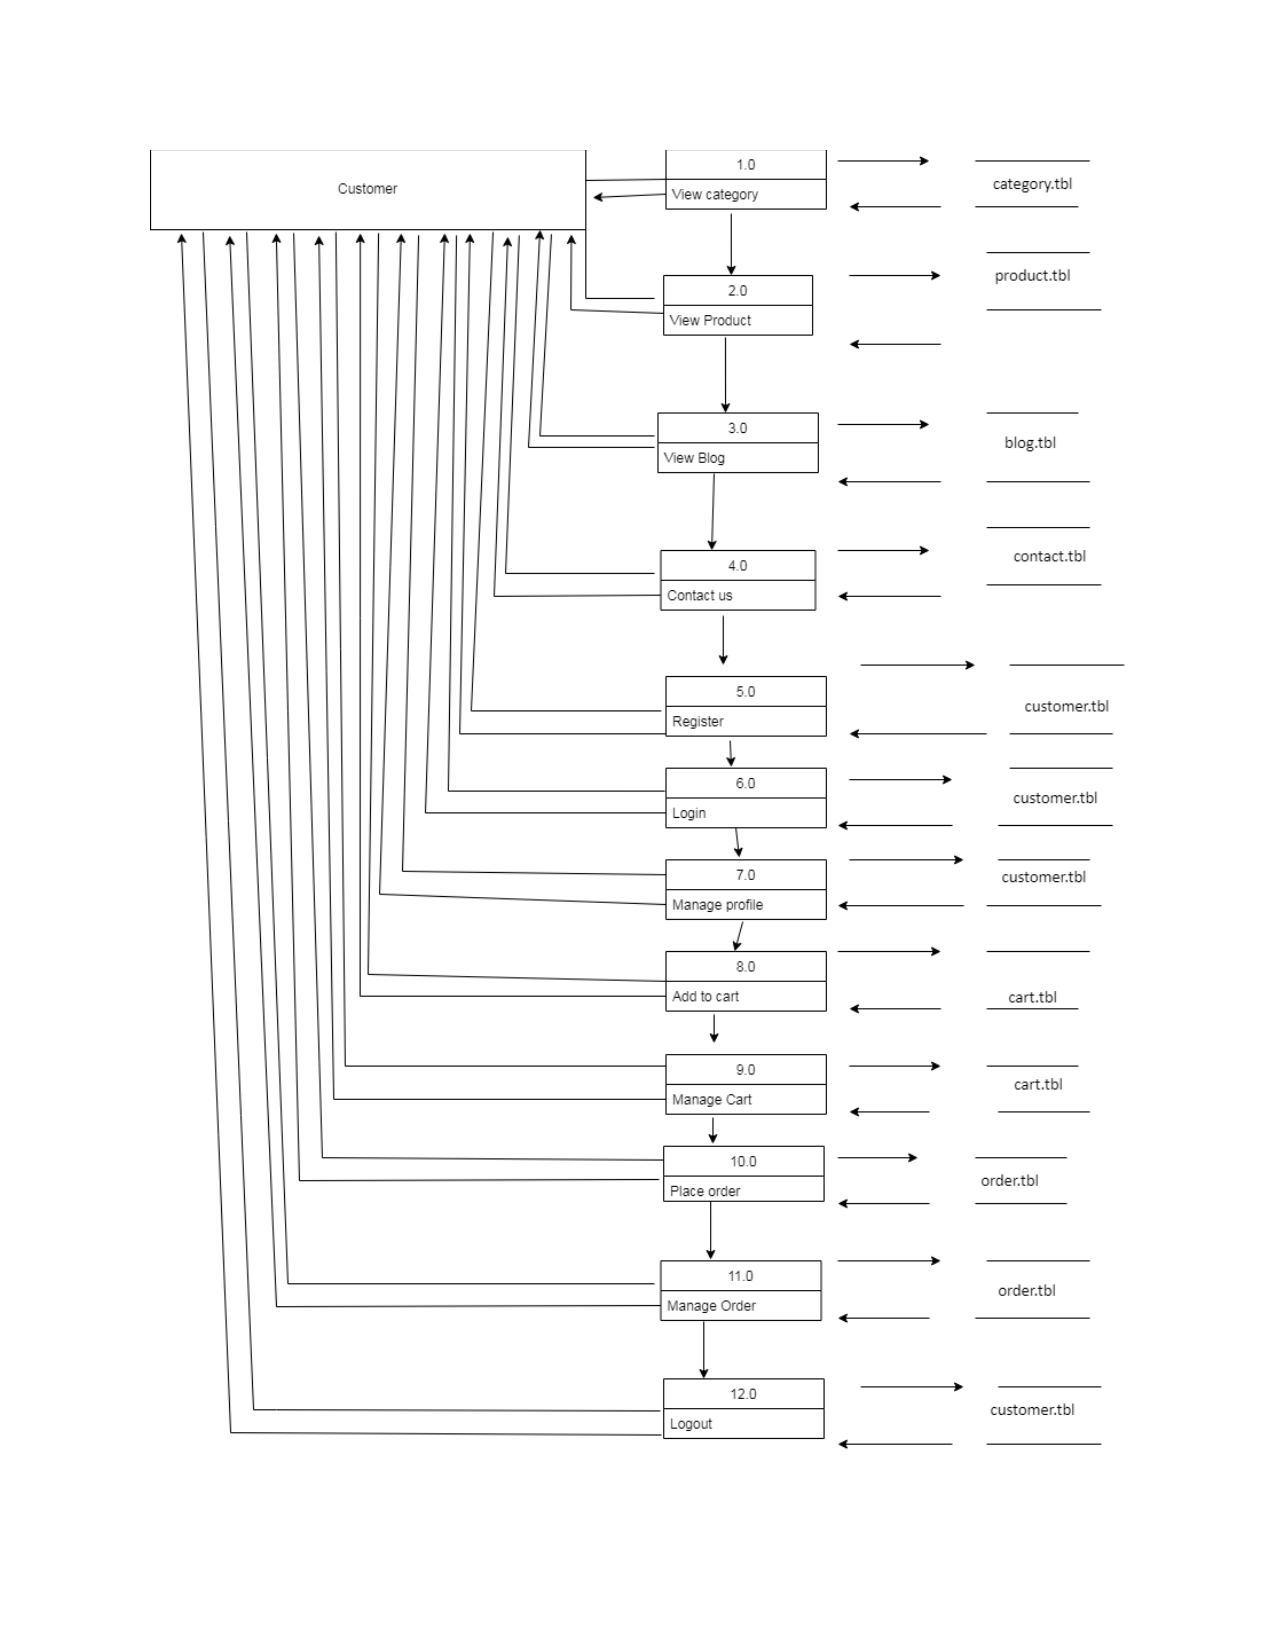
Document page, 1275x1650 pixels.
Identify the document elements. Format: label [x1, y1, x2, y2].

picture [150, 150, 1125, 1454]
